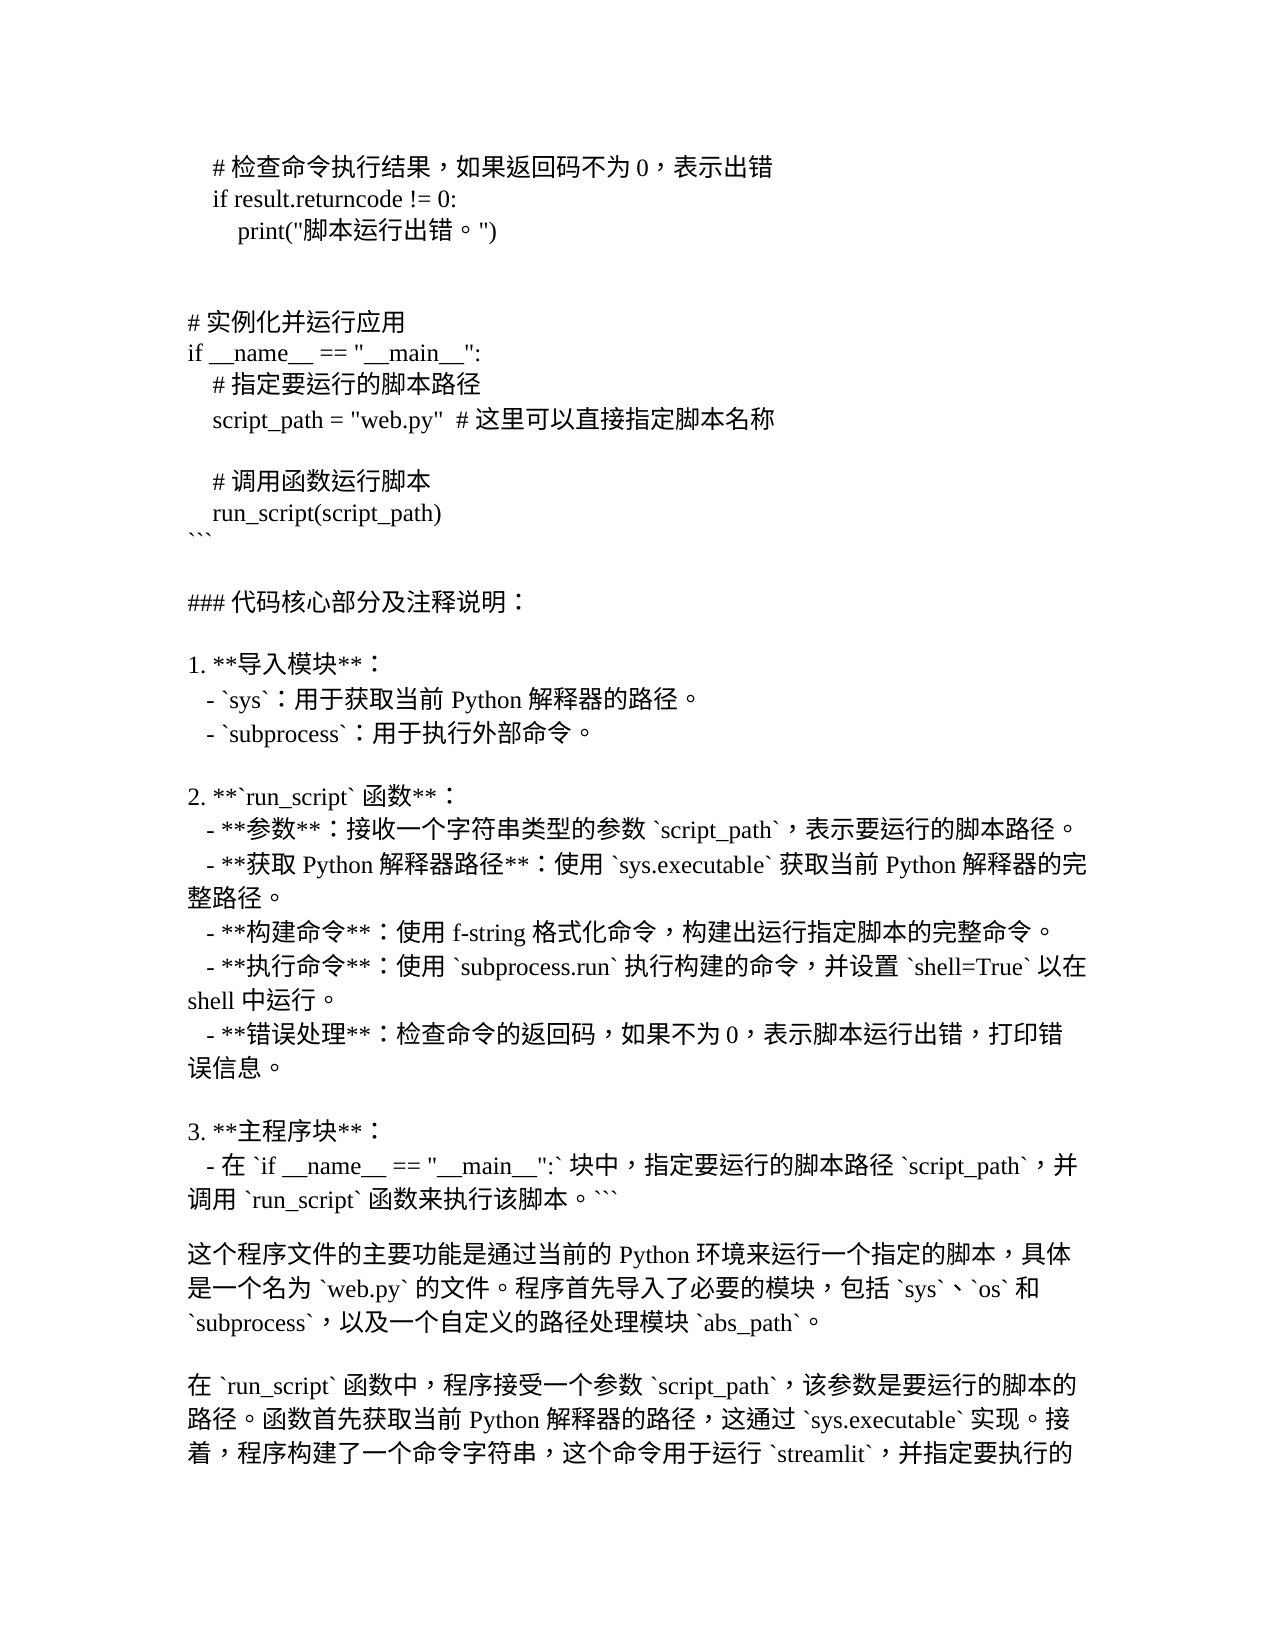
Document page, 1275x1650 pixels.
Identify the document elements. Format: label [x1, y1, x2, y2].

text [187, 1236, 1087, 1469]
text [187, 150, 1087, 1216]
